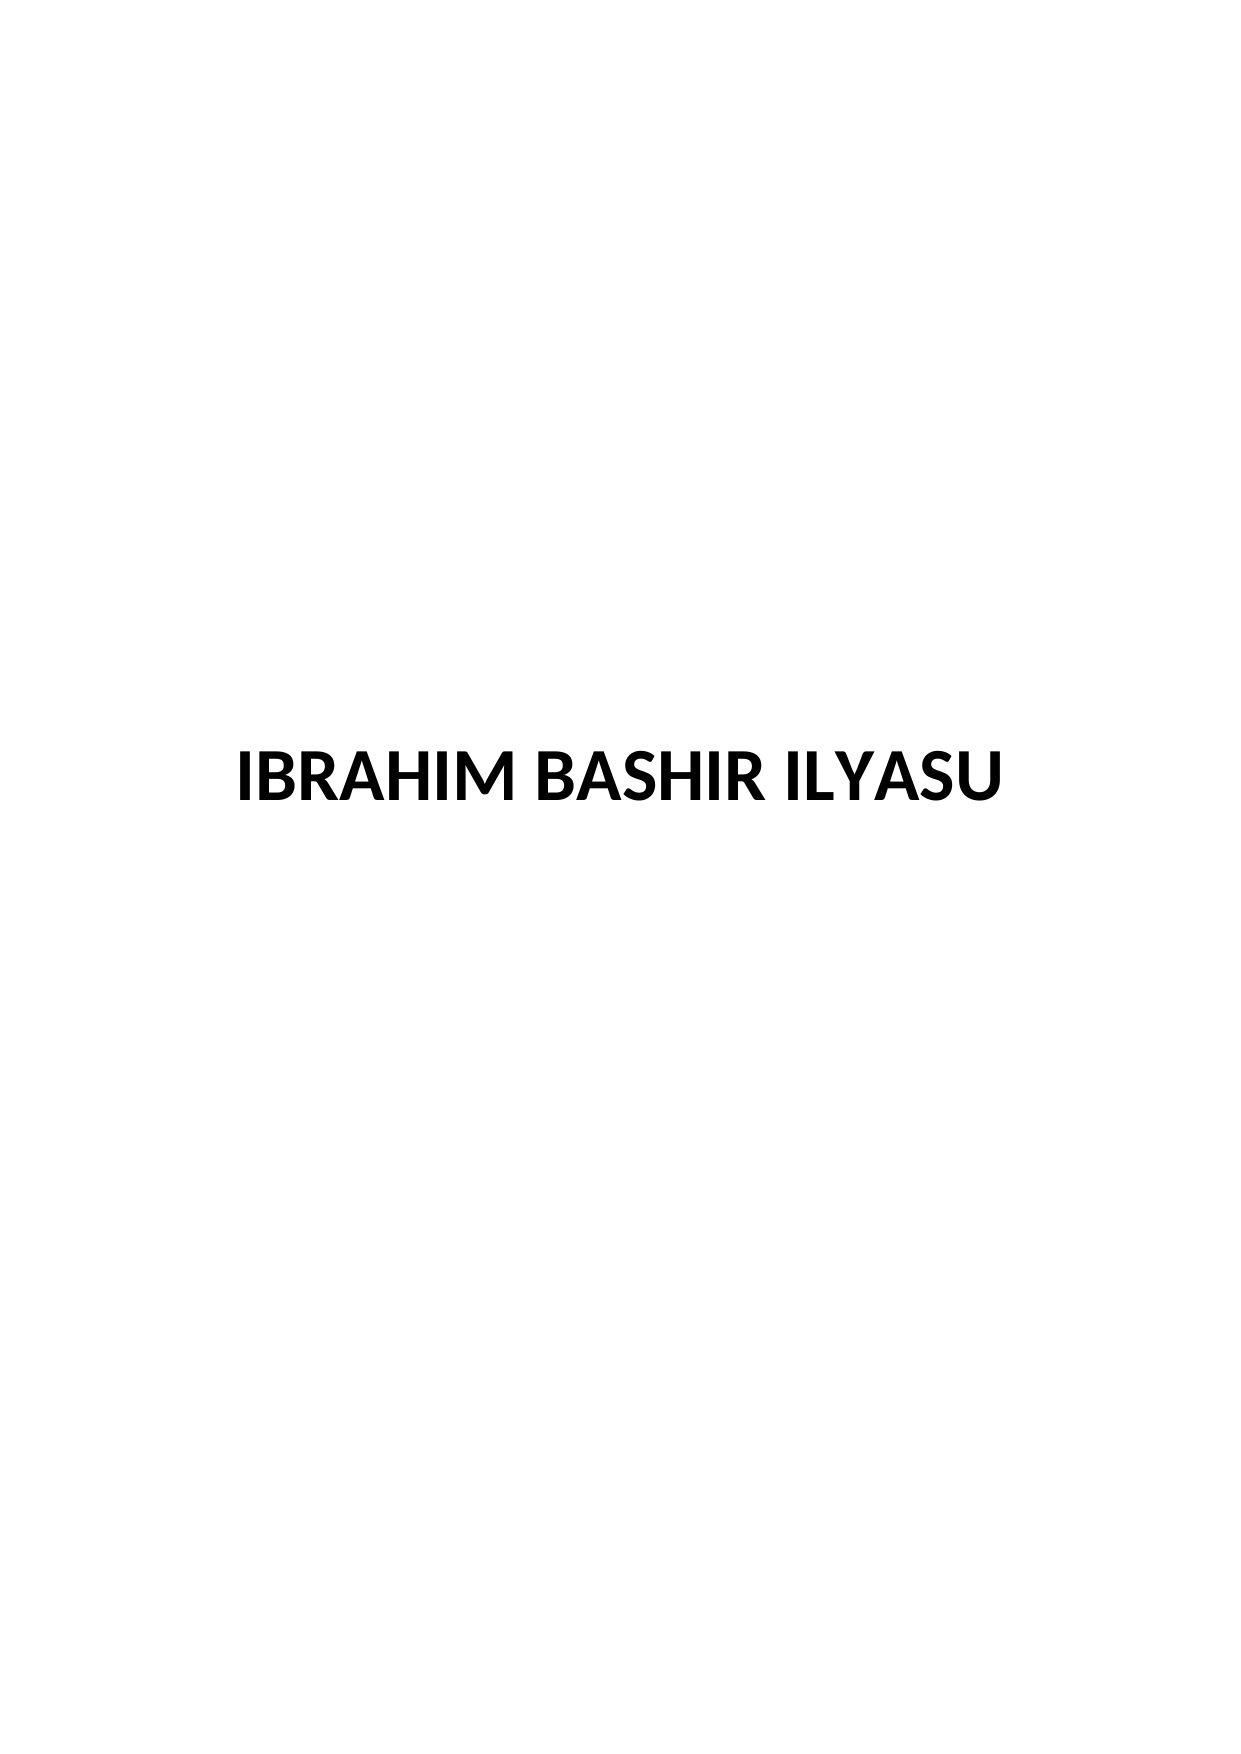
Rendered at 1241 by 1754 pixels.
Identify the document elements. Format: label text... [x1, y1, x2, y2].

text IBRAHIM BASHIR ILYASU [150, 728, 1090, 819]
